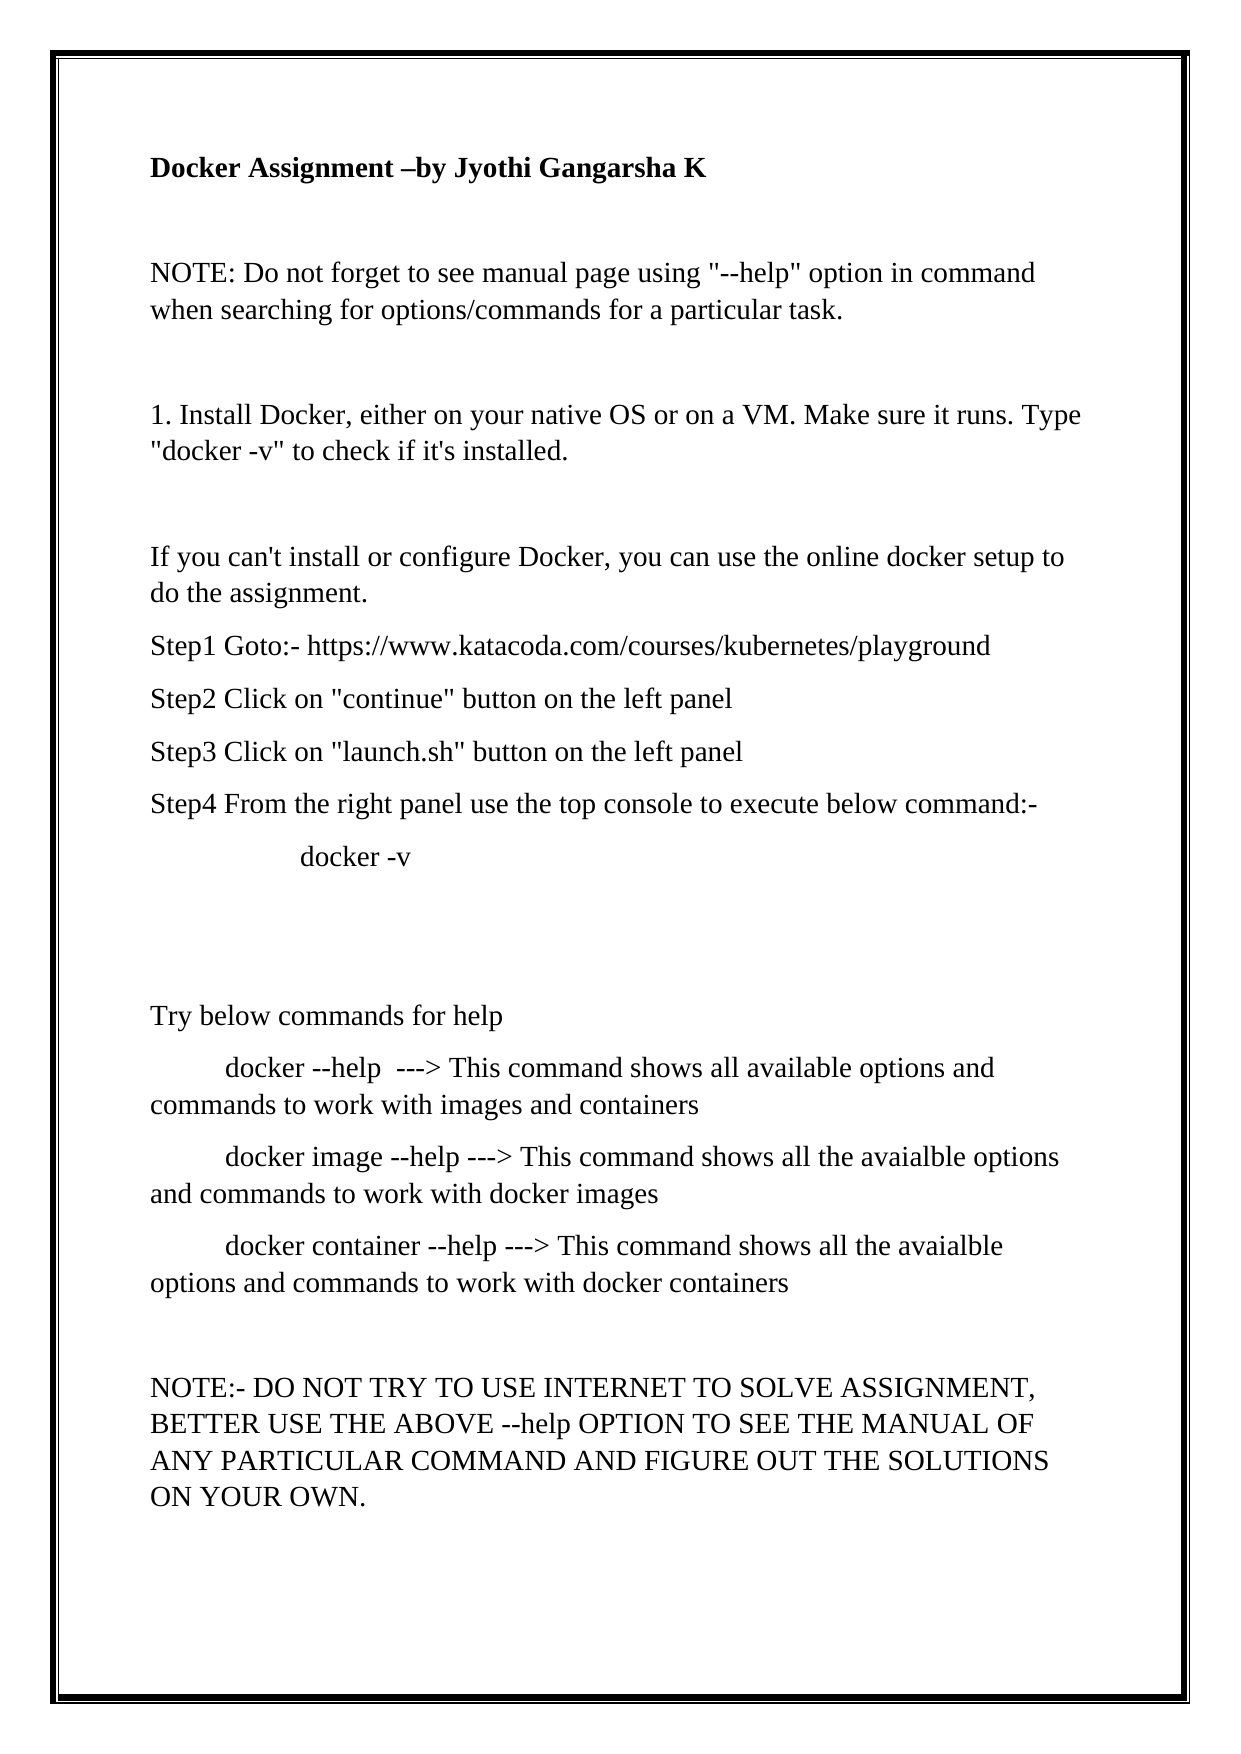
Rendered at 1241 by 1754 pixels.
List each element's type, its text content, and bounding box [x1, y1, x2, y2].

text Try below commands for help [150, 998, 1090, 1031]
text docker container --help ---> This command shows all the avaialble options and commands to work with docker containers [150, 1228, 1090, 1298]
text docker --help ---> This command shows all available options and commands to work with images and containers [150, 1051, 1090, 1120]
text Step2 Click on "continue" button on the left panel [150, 681, 1090, 714]
text Step4 From the right panel use the top console to execute below command:- [150, 787, 1090, 820]
text docker image --help ---> This command shows all the avaialble options and commands to work with docker images [150, 1139, 1090, 1209]
text Step1 Goto:- https://www.katacoda.com/courses/kubernetes/playground [150, 628, 1090, 662]
text NOTE: Do not forget to see manual page using "--help" option in command when searching for options/commands for a particular task. [150, 256, 1090, 325]
text 1. Install Docker, either on your native OS or on a VM. Make sure it runs. Type "docker -v" to check if it's installed. [150, 397, 1090, 467]
text Docker Assignment –by Jyothi Gangarsha K [150, 150, 1090, 183]
text docker -v [150, 839, 1090, 873]
text If you can't install or configure Docker, you can use the online docker setup to do the assignment. [150, 539, 1090, 609]
text NOTE:- DO NOT TRY TO USE INTERNET TO SOLVE ASSIGNMENT, BETTER USE THE ABOVE --help OPTION TO SEE THE MANUAL OF ANY PARTICULAR COMMAND AND FIGURE OUT THE SOLUTIONS ON YOUR OWN. [150, 1370, 1090, 1512]
text Step3 Click on "launch.sh" button on the left panel [150, 734, 1090, 767]
